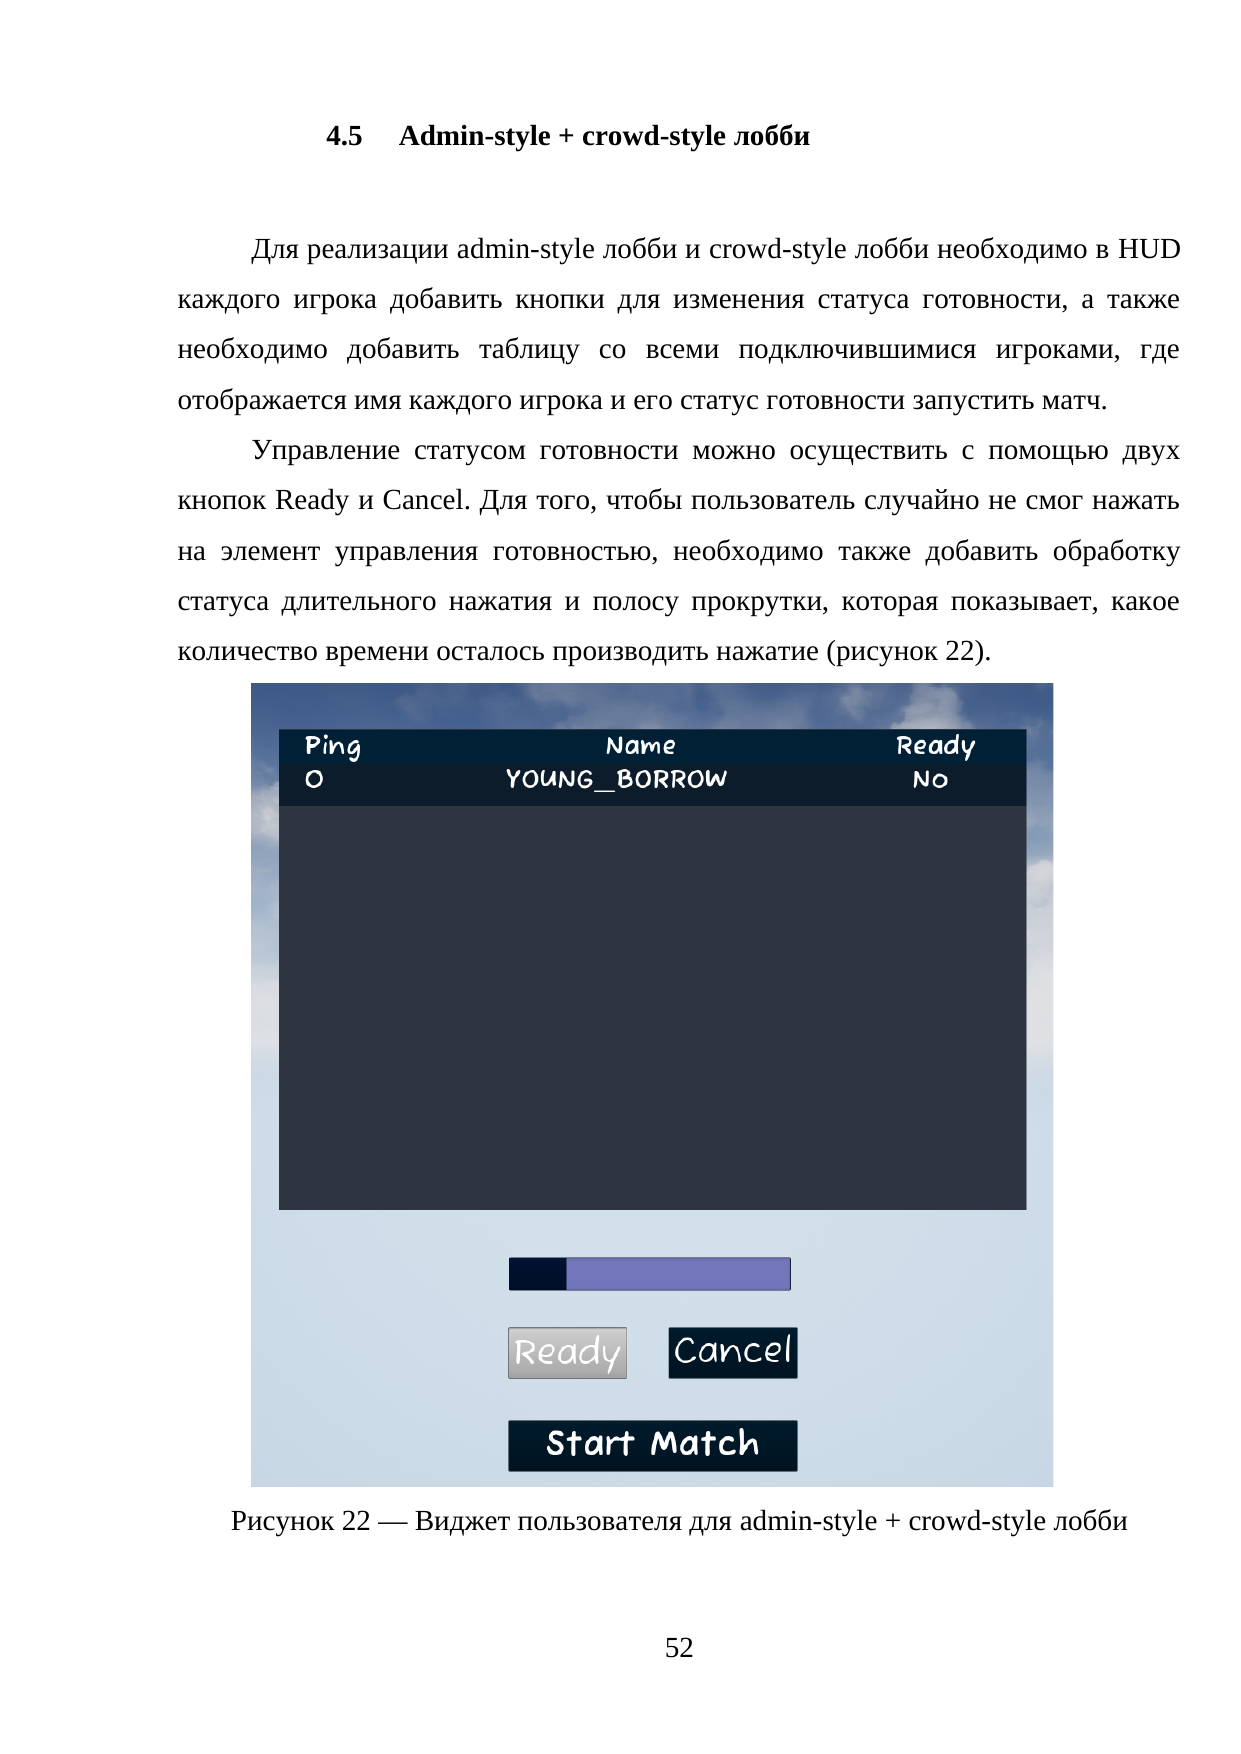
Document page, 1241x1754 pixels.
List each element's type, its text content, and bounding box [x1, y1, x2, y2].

subtitle Admin-style + crowd-style лобби [252, 118, 1181, 152]
picture [251, 683, 1054, 1487]
text Для реализации аdmin-style лобби и crowd-style лобби необходимо в HUD каждого игрока добавить кнопки для изменения статуса готовности, а также необходимо добавить таблицу со всеми подключившимися игроками, где отображается имя каждого игрока и его статус готовности запустить матч. [177, 231, 1181, 415]
text Управление статусом готовности можно осуществить с помощью двух кнопок Ready и Canсel. Для того, чтобы пользователь случайно не смог нажать на элемент управления готовностью, необходимо также добавить обработку статуса длительного нажатия и полосу прокрутки, которая показывает, какое количество времени осталось производить нажатие (рисунок 22). [177, 432, 1181, 667]
